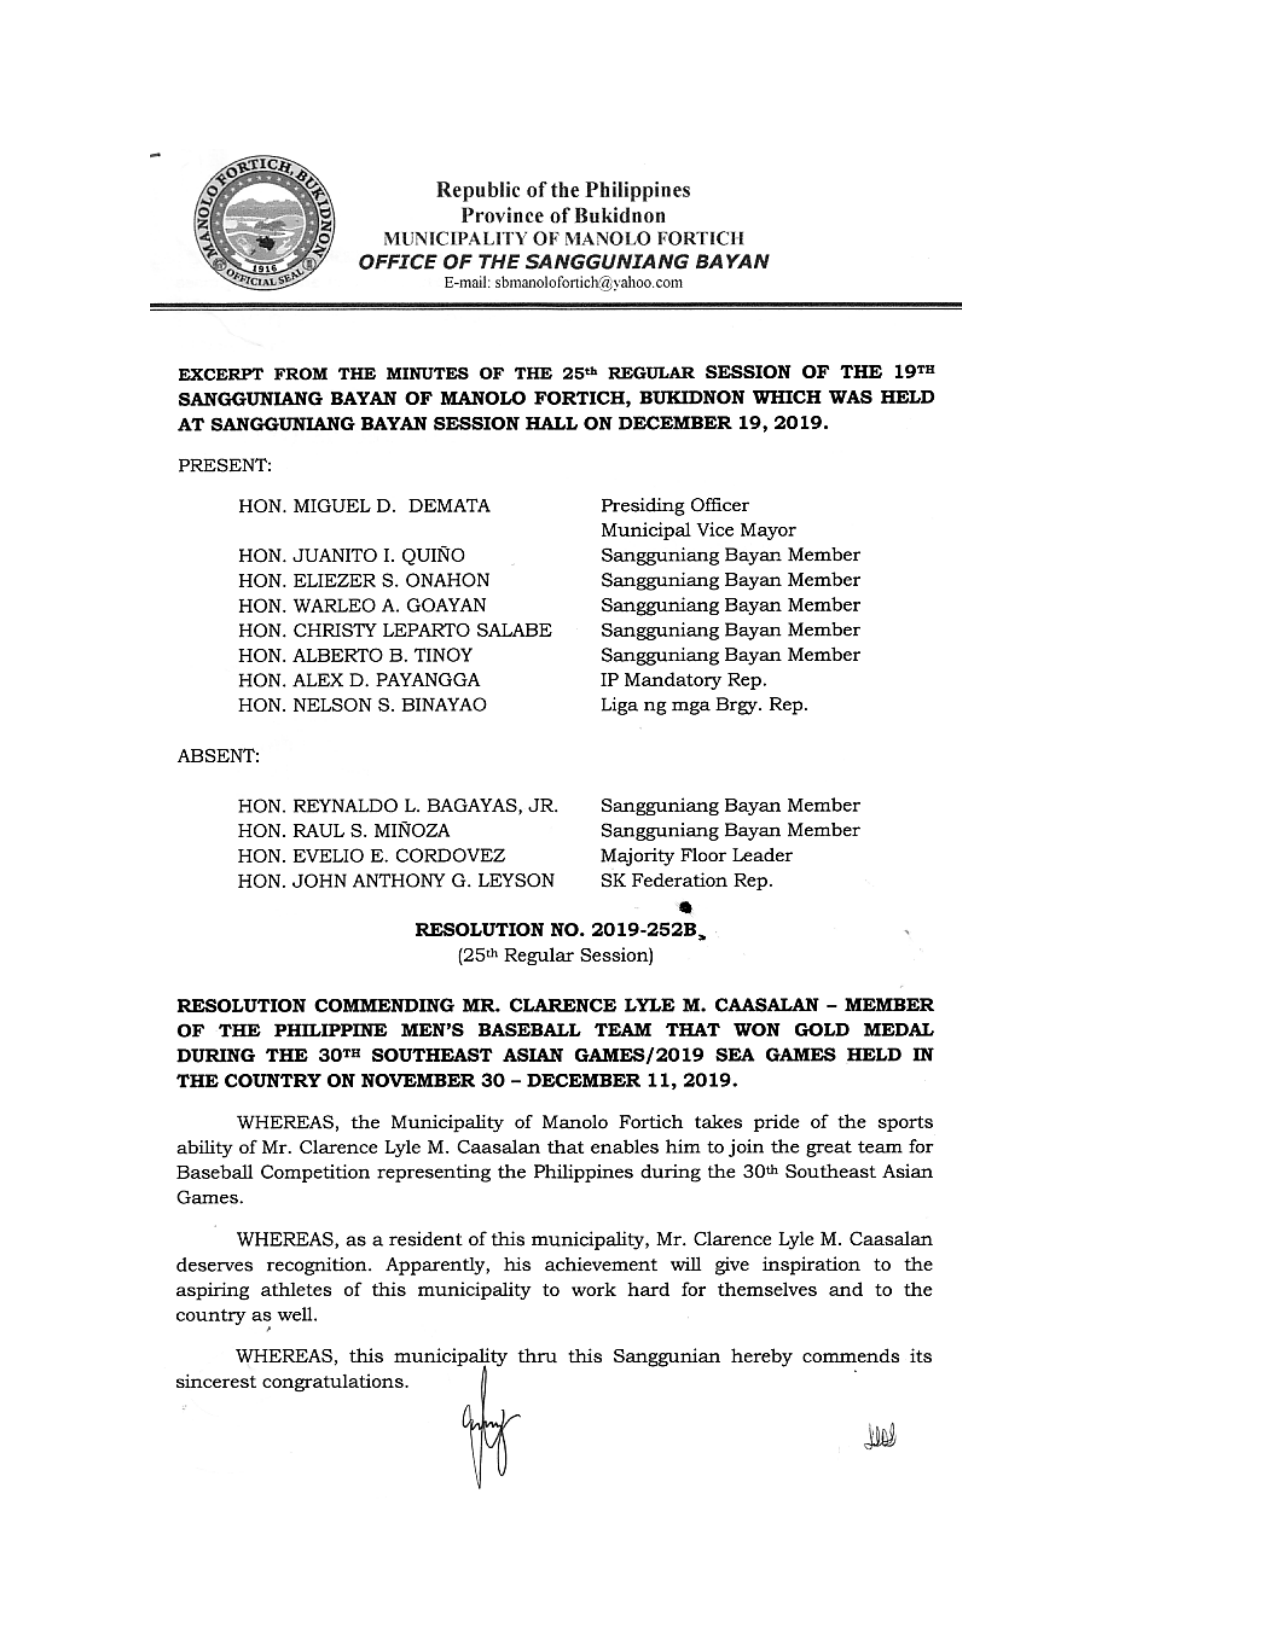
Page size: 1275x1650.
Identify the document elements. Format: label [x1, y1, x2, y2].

picture [150, 149, 962, 1499]
